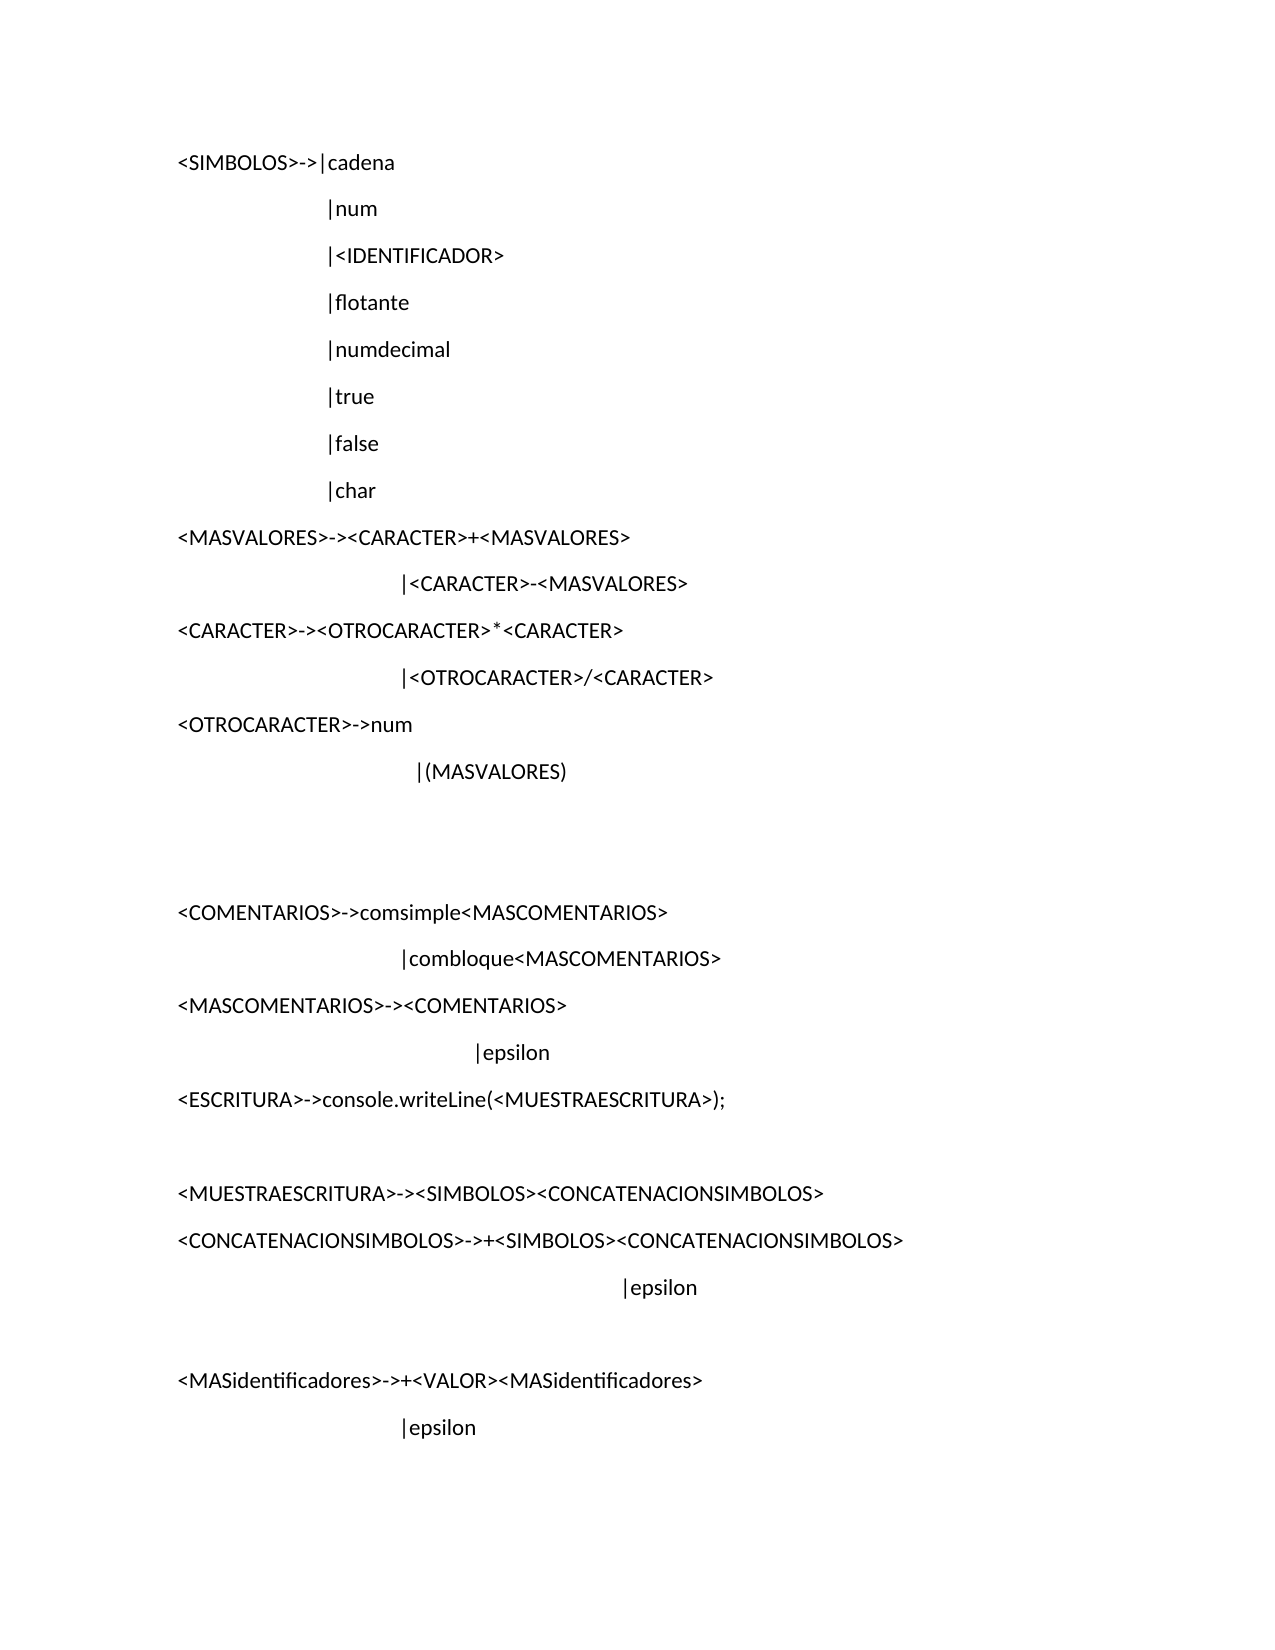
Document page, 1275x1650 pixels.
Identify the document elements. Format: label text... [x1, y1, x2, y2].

text <MASCOMENTARIOS>-><COMENTARIOS> [177, 991, 1098, 1019]
text |flotante [177, 288, 1098, 316]
text |epsilon [177, 1273, 1098, 1301]
text |combloque<MASCOMENTARIOS> [177, 944, 1098, 972]
text |<OTROCARACTER>/<CARACTER> [177, 663, 1098, 691]
text <COMENTARIOS>->comsimple<MASCOMENTARIOS> [177, 898, 1098, 926]
text |epsilon [177, 1413, 1098, 1441]
text |<CARACTER>-<MASVALORES> [177, 569, 1098, 597]
text |true [177, 382, 1098, 410]
text <MASidentificadores>->+<VALOR><MASidentificadores> [177, 1366, 1098, 1394]
text |char [177, 476, 1098, 504]
text |false [177, 429, 1098, 457]
text <ESCRITURA>->console.writeLine(<MUESTRAESCRITURA>); [177, 1085, 1098, 1113]
text |<IDENTIFICADOR> [177, 241, 1098, 269]
text |num [177, 194, 1098, 222]
text |epsilon [177, 1038, 1098, 1066]
text <MUESTRAESCRITURA>-><SIMBOLOS><CONCATENACIONSIMBOLOS> [177, 1179, 1098, 1207]
text <MASVALORES>-><CARACTER>+<MASVALORES> [177, 523, 1098, 551]
text <CARACTER>-><OTROCARACTER>*<CARACTER> [177, 616, 1098, 644]
text <SIMBOLOS>->|cadena [177, 148, 1098, 176]
text |(MASVALORES) [177, 757, 1098, 785]
text |numdecimal [177, 335, 1098, 363]
text <OTROCARACTER>->num [177, 710, 1098, 738]
text <CONCATENACIONSIMBOLOS>->+<SIMBOLOS><CONCATENACIONSIMBOLOS> [177, 1226, 1098, 1254]
